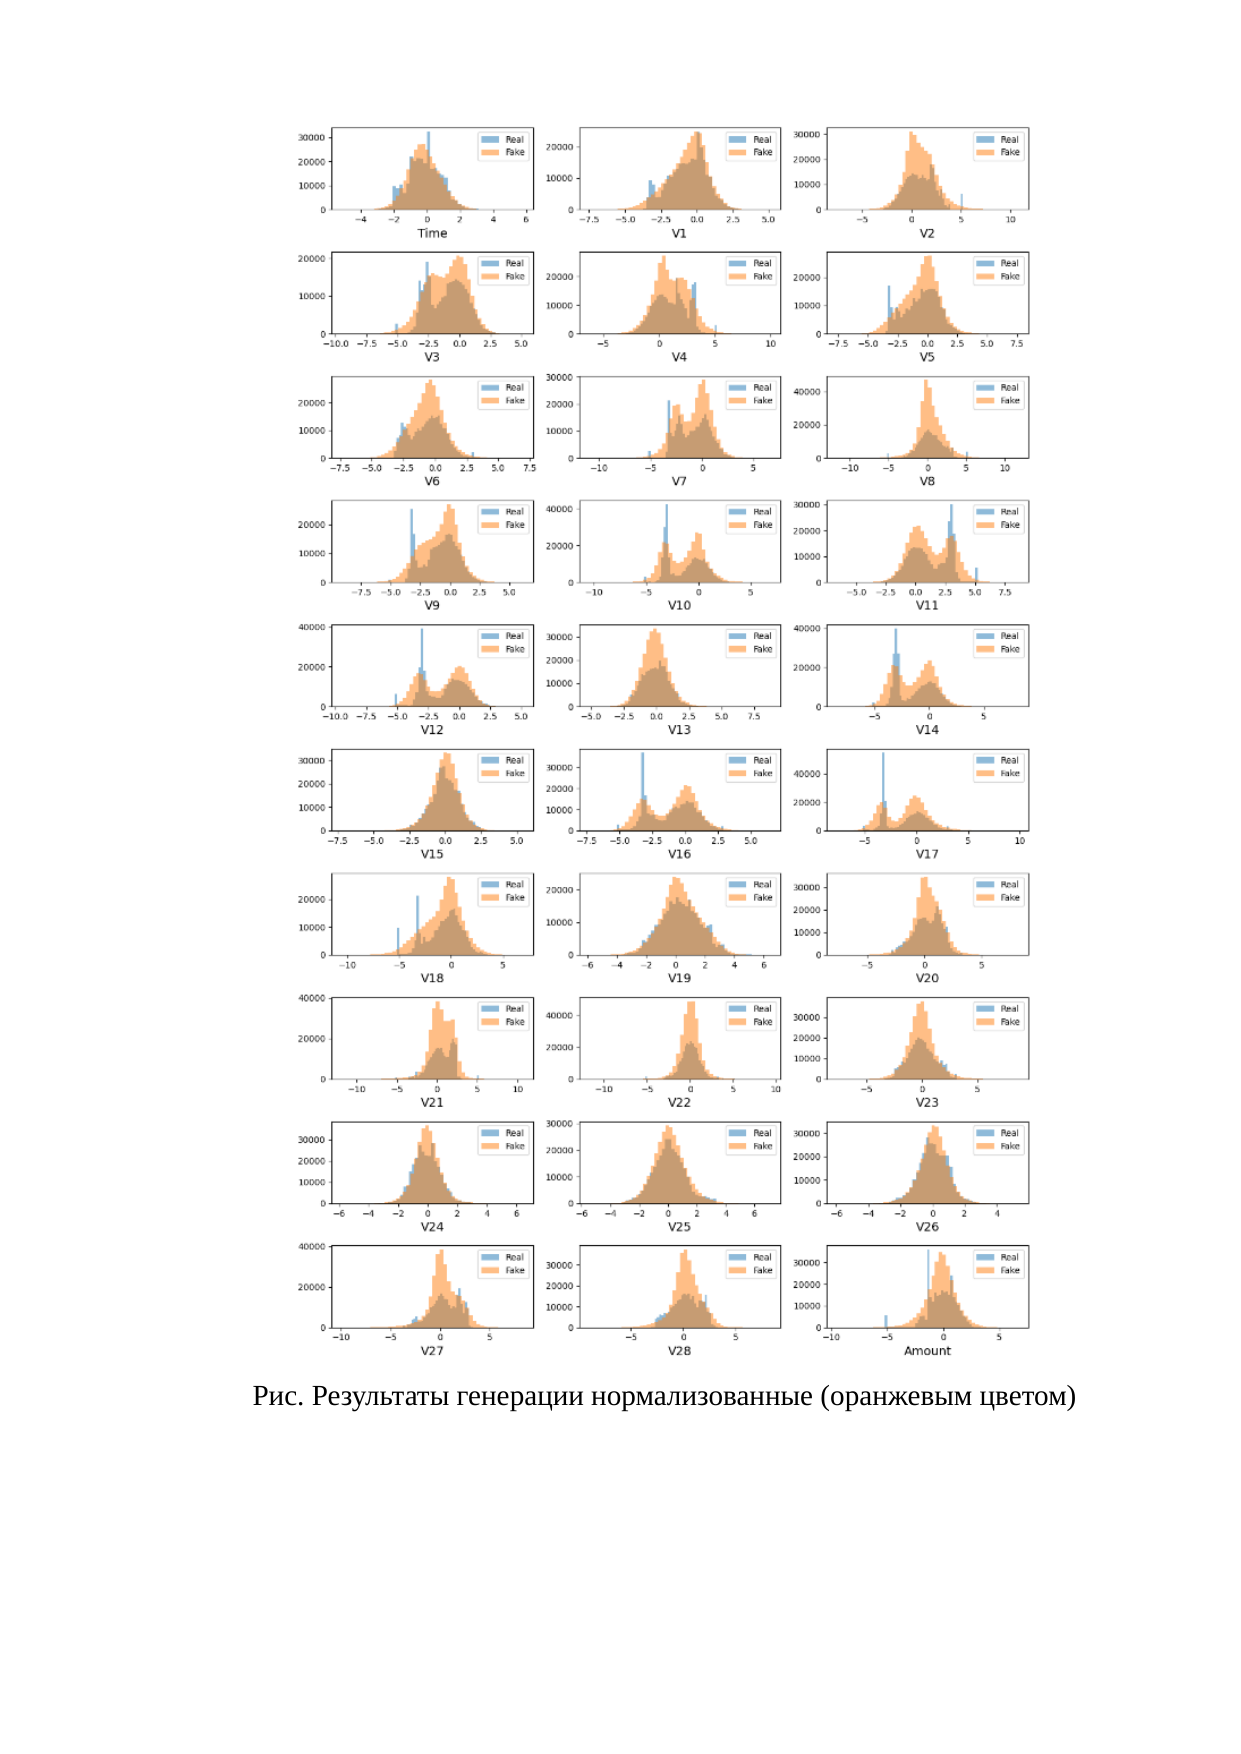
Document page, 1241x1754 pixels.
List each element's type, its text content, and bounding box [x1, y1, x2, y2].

text Рис. Результаты генерации нормализованные (оранжевым цветом) [177, 1378, 1152, 1411]
picture [286, 118, 1042, 1364]
